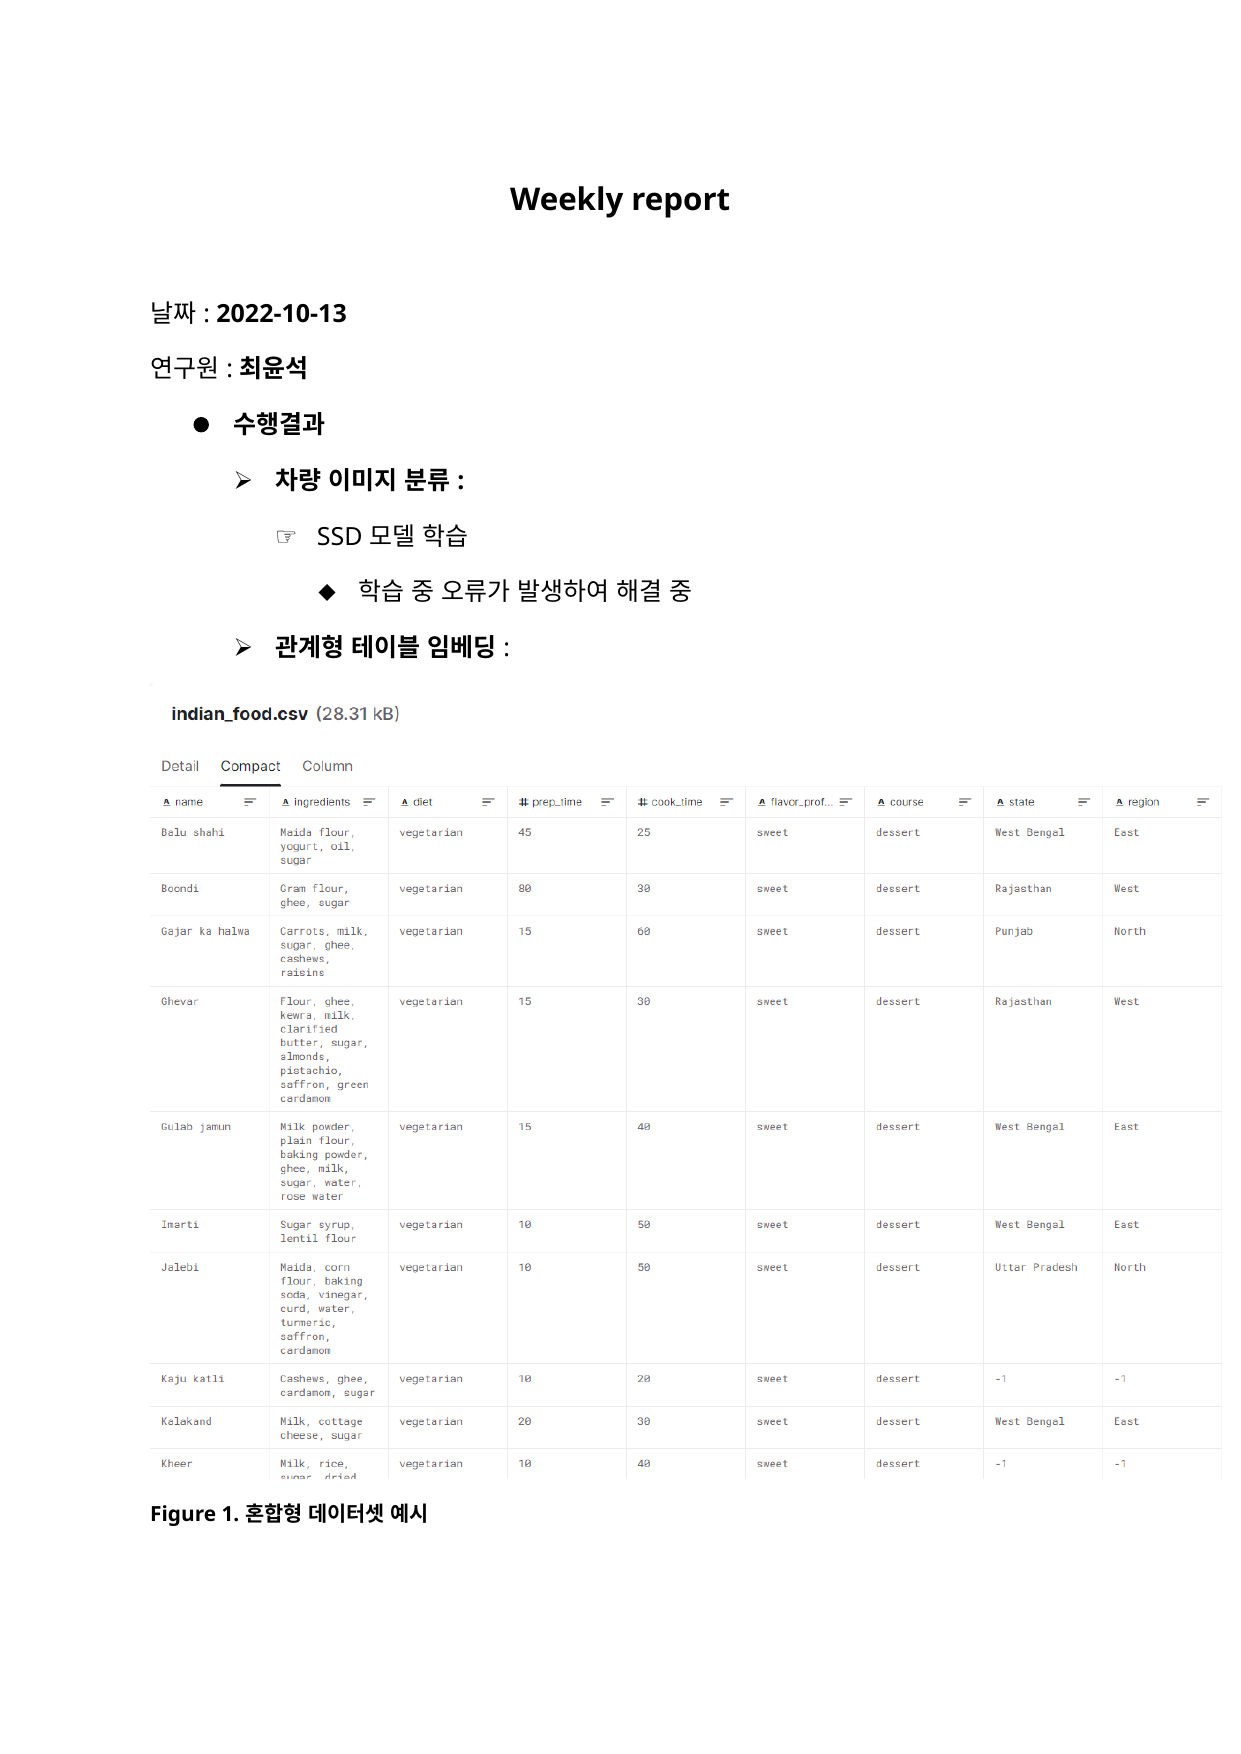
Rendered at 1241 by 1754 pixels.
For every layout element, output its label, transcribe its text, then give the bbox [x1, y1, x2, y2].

list 학습 중 오류가 발생하여 해결 중 [317, 572, 1090, 608]
picture [150, 683, 1222, 1479]
list 수행결과 [192, 405, 1090, 441]
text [150, 1497, 1090, 1589]
text Weekly report [150, 177, 1090, 220]
text 날짜 : 2022-10-13 [150, 293, 1090, 329]
list 차량 이미지 분류 : [233, 460, 1090, 497]
text 연구원 : 최윤석 [150, 349, 1090, 385]
list 관계형 테이블 임베딩 : [233, 628, 1090, 664]
list SSD 모델 학습 [275, 516, 1090, 552]
